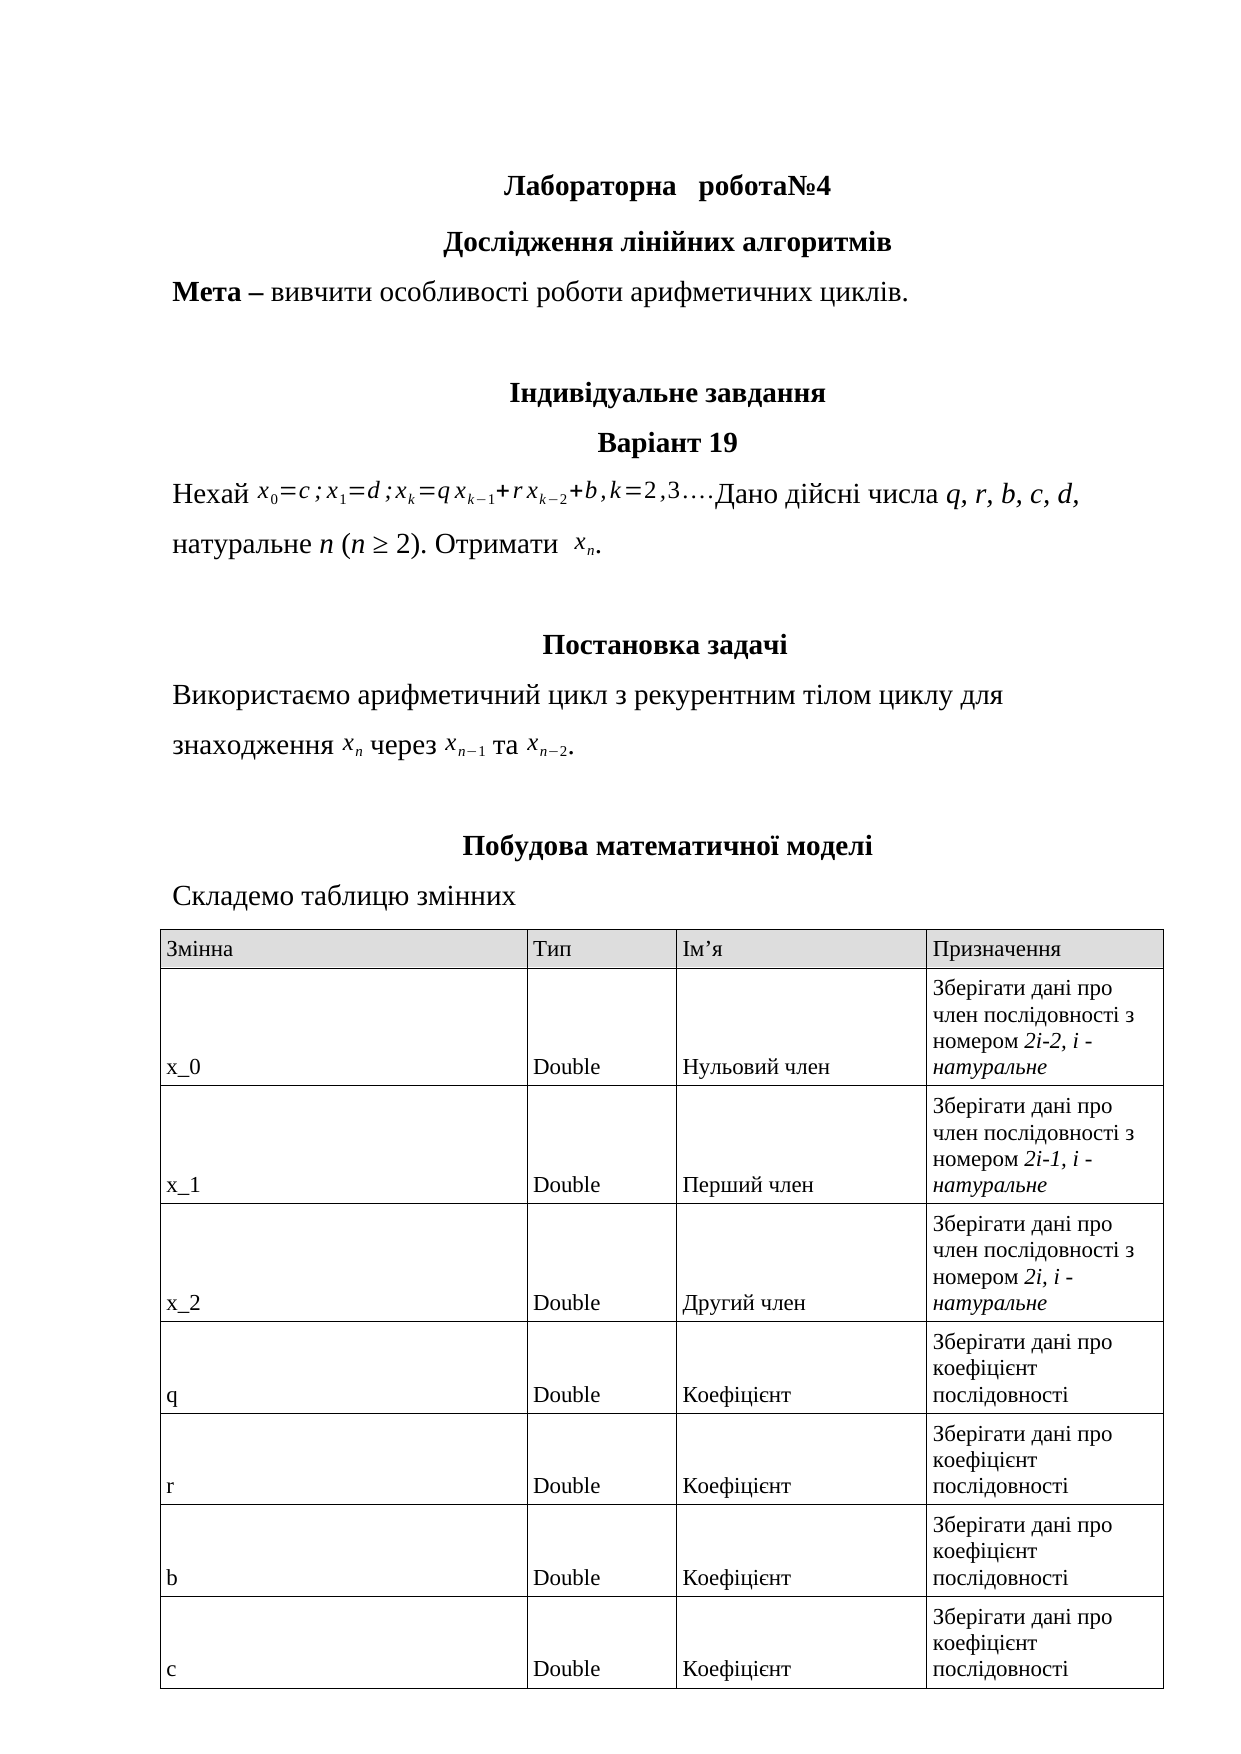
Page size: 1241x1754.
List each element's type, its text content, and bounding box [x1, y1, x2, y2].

table_cell Double [528, 1414, 676, 1504]
table_cell Зберігати дані про член послідовності з номером 2i, i - натуральне [927, 1204, 1163, 1321]
table_cell Перший член [677, 1086, 926, 1203]
table_cell Другий член [677, 1204, 926, 1321]
table_cell x_1 [161, 1086, 527, 1203]
table_cell x_2 [161, 1204, 527, 1321]
table_cell Коефіцієнт [677, 1322, 926, 1413]
text Складемо таблицю змінних [172, 878, 1163, 912]
table_cell Double [528, 1204, 676, 1321]
table_cell r [161, 1414, 527, 1504]
table_header Змінна [161, 930, 527, 967]
text Нехай Дано дійсні числа q, r, b, c, d, натуральне n (n ≥ 2). Отримати . [172, 476, 1163, 560]
table_cell Коефіцієнт [677, 1505, 926, 1596]
table_cell Double [528, 969, 676, 1085]
table_cell b [161, 1505, 527, 1596]
table_cell Коефіцієнт [677, 1414, 926, 1504]
text Лабораторна робота№4 [172, 168, 1163, 202]
table_cell q [161, 1322, 527, 1413]
table_header Тип [528, 930, 676, 967]
text Варіант 19 [172, 426, 1163, 459]
text Постановка задачі [167, 627, 1163, 660]
table_cell c [161, 1597, 527, 1687]
table_cell Double [528, 1597, 676, 1687]
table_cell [927, 1597, 1163, 1687]
text Дослідження лінійних алгоритмів [172, 224, 1163, 258]
table_cell Нульовий член [677, 969, 926, 1085]
text Індивідуальне завдання [172, 375, 1163, 409]
table_cell x_0 [161, 969, 527, 1085]
table_cell Double [528, 1505, 676, 1596]
table_cell Коефіцієнт [677, 1597, 926, 1687]
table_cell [927, 1505, 1163, 1596]
table_header Ім’я [677, 930, 926, 967]
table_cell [927, 1414, 1163, 1504]
text Мета – вивчити особливості роботи арифметичних циклів. [172, 274, 1163, 308]
table_cell Зберігати дані про член послідовності з номером 2i-1, i - натуральне [927, 1086, 1163, 1203]
table_cell Double [528, 1086, 676, 1203]
text Використаємо арифметичний цикл з рекурентним тілом циклу для знаходження через та . [172, 677, 1163, 761]
table_header Призначення [927, 930, 1163, 967]
table_cell Зберігати дані про коефіцієнт послідовності [927, 1322, 1163, 1413]
table_cell Зберігати дані про член послідовності з номером 2i-2, i - натуральне [927, 969, 1163, 1085]
text Побудова математичної моделі [172, 828, 1163, 862]
table_cell Double [528, 1322, 676, 1413]
